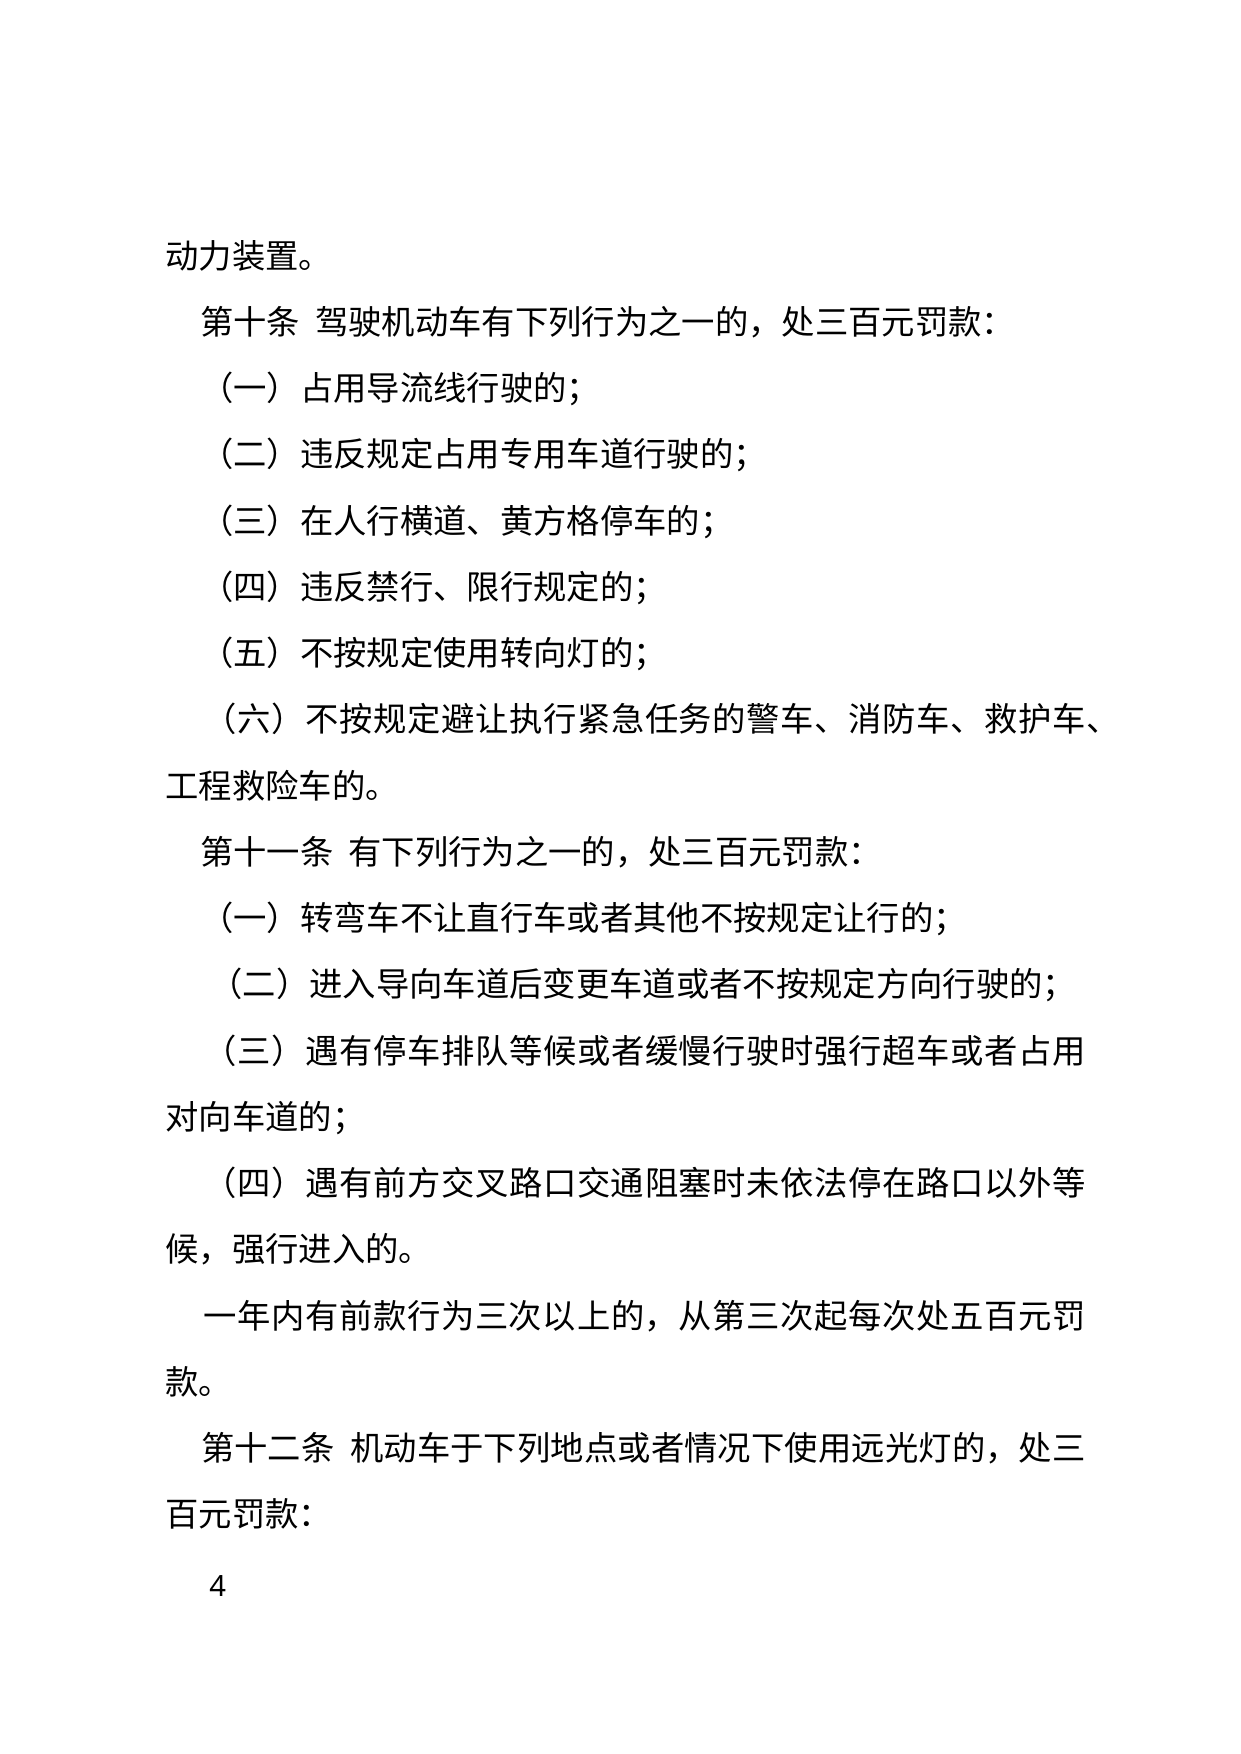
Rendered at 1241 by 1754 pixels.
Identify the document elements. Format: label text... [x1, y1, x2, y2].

text （四）遇有前方交叉路口交通阻塞时未依法停在路口以外等候，强行进入的。 [165, 1148, 1087, 1280]
text 第十条 驾驶机动车有下列行为之一的，处三百元罚款： [165, 287, 1087, 353]
text （二）违反规定占用专用车道行驶的； [165, 419, 1087, 485]
text （一）占用导流线行驶的； [165, 353, 1087, 419]
text （三）在人行横道、黄方格停车的； [165, 485, 1087, 552]
text （六）不按规定避让执行紧急任务的警车、消防车、救护车、工程救险车的。 [165, 684, 1087, 817]
text 第十二条 机动车于下列地点或者情况下使用远光灯的，处三百元罚款： [165, 1413, 1087, 1545]
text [165, 220, 1087, 287]
text （四）违反禁行、限行规定的； [165, 552, 1087, 618]
text （二）进入导向车道后变更车道或者不按规定方向行驶的； [165, 949, 1087, 1015]
text （三）遇有停车排队等候或者缓慢行驶时强行超车或者占用对向车道的； [165, 1015, 1087, 1148]
text 一年内有前款行为三次以上的，从第三次起每次处五百元罚款。 [165, 1280, 1087, 1413]
text （五）不按规定使用转向灯的； [165, 618, 1087, 684]
text （一）转弯车不让直行车或者其他不按规定让行的； [165, 883, 1087, 949]
text 第十一条 有下列行为之一的，处三百元罚款： [165, 817, 1087, 883]
